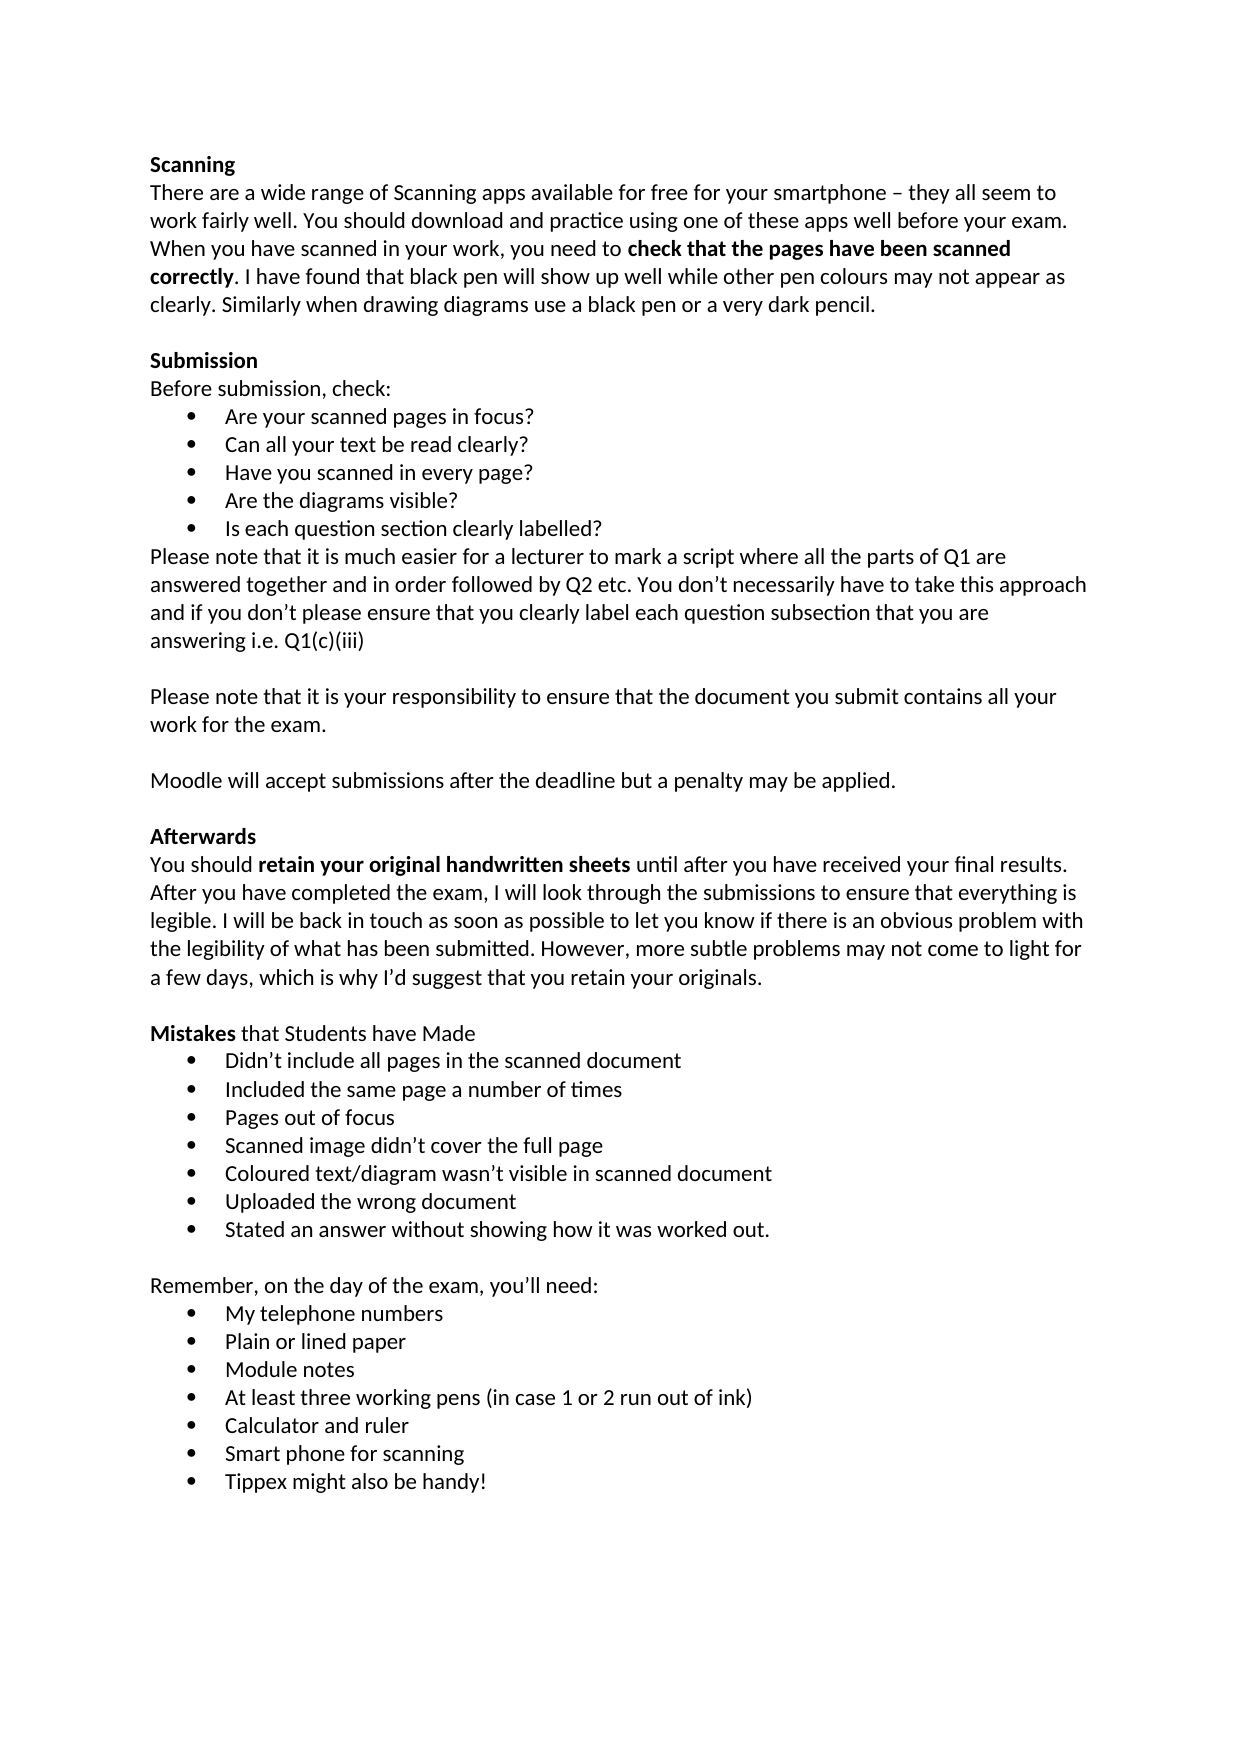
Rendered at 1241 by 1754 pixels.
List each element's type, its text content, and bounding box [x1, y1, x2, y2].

list My telephone numbers [187, 1299, 1090, 1327]
text Submission [150, 346, 1090, 374]
list Uploaded the wrong document [187, 1187, 1090, 1215]
list Module notes [187, 1355, 1090, 1383]
list Coloured text/diagram wasn’t visible in scanned document [187, 1159, 1090, 1187]
list Stated an answer without showing how it was worked out. [187, 1215, 1090, 1243]
list Are your scanned pages in focus? [187, 402, 1090, 430]
text You should retain your original handwritten sheets until after you have received your final results. After you have completed the exam, I will look through the submissions to ensure that everything is legible. I will be back in touch as soon as possible to let you know if there is an obvious problem with the legibility of what has been submitted. However, more subtle problems may not come to light for a few days, which is why I’d suggest that you retain your originals. [150, 851, 1090, 991]
list Have you scanned in every page? [187, 458, 1090, 486]
list Included the same page a number of times [187, 1075, 1090, 1103]
text There are a wide range of Scanning apps available for free for your smartphone – they all seem to work fairly well. You should download and practice using one of these apps well before your exam. When you have scanned in your work, you need to check that the pages have been scanned correctly. I have found that black pen will show up well while other pen colours may not appear as clearly. Similarly when drawing diagrams use a black pen or a very dark pencil. [150, 178, 1090, 318]
list Are the diagrams visible? [187, 486, 1090, 514]
text Remember, on the day of the exam, you’ll need: [150, 1271, 1090, 1299]
list Plain or lined paper [187, 1327, 1090, 1355]
list Scanned image didn’t cover the full page [187, 1131, 1090, 1159]
list Calculator and ruler [187, 1411, 1090, 1439]
list Didn’t include all pages in the scanned document [187, 1047, 1090, 1075]
text Please note that it is much easier for a lecturer to mark a script where all the parts of Q1 are answered together and in order followed by Q2 etc. You don’t necessarily have to take this approach and if you don’t please ensure that you clearly label each question subsection that you are answering i.e. Q1(c)(iii) [150, 542, 1090, 654]
list Pages out of focus [187, 1103, 1090, 1131]
text Moodle will accept submissions after the deadline but a penalty may be applied. [150, 766, 1090, 794]
text Please note that it is your responsibility to ensure that the document you submit contains all your work for the exam. [150, 682, 1090, 738]
text Afterwards [150, 822, 1090, 851]
list Is each question section clearly labelled? [187, 514, 1090, 542]
list Tippex might also be handy! [187, 1467, 1090, 1495]
list Smart phone for scanning [187, 1439, 1090, 1467]
list At least three working pens (in case 1 or 2 run out of ink) [187, 1383, 1090, 1411]
text Scanning [150, 150, 1090, 178]
list Can all your text be read clearly? [187, 430, 1090, 458]
text Mistakes that Students have Made [150, 1019, 1090, 1047]
text Before submission, check: [150, 374, 1090, 402]
